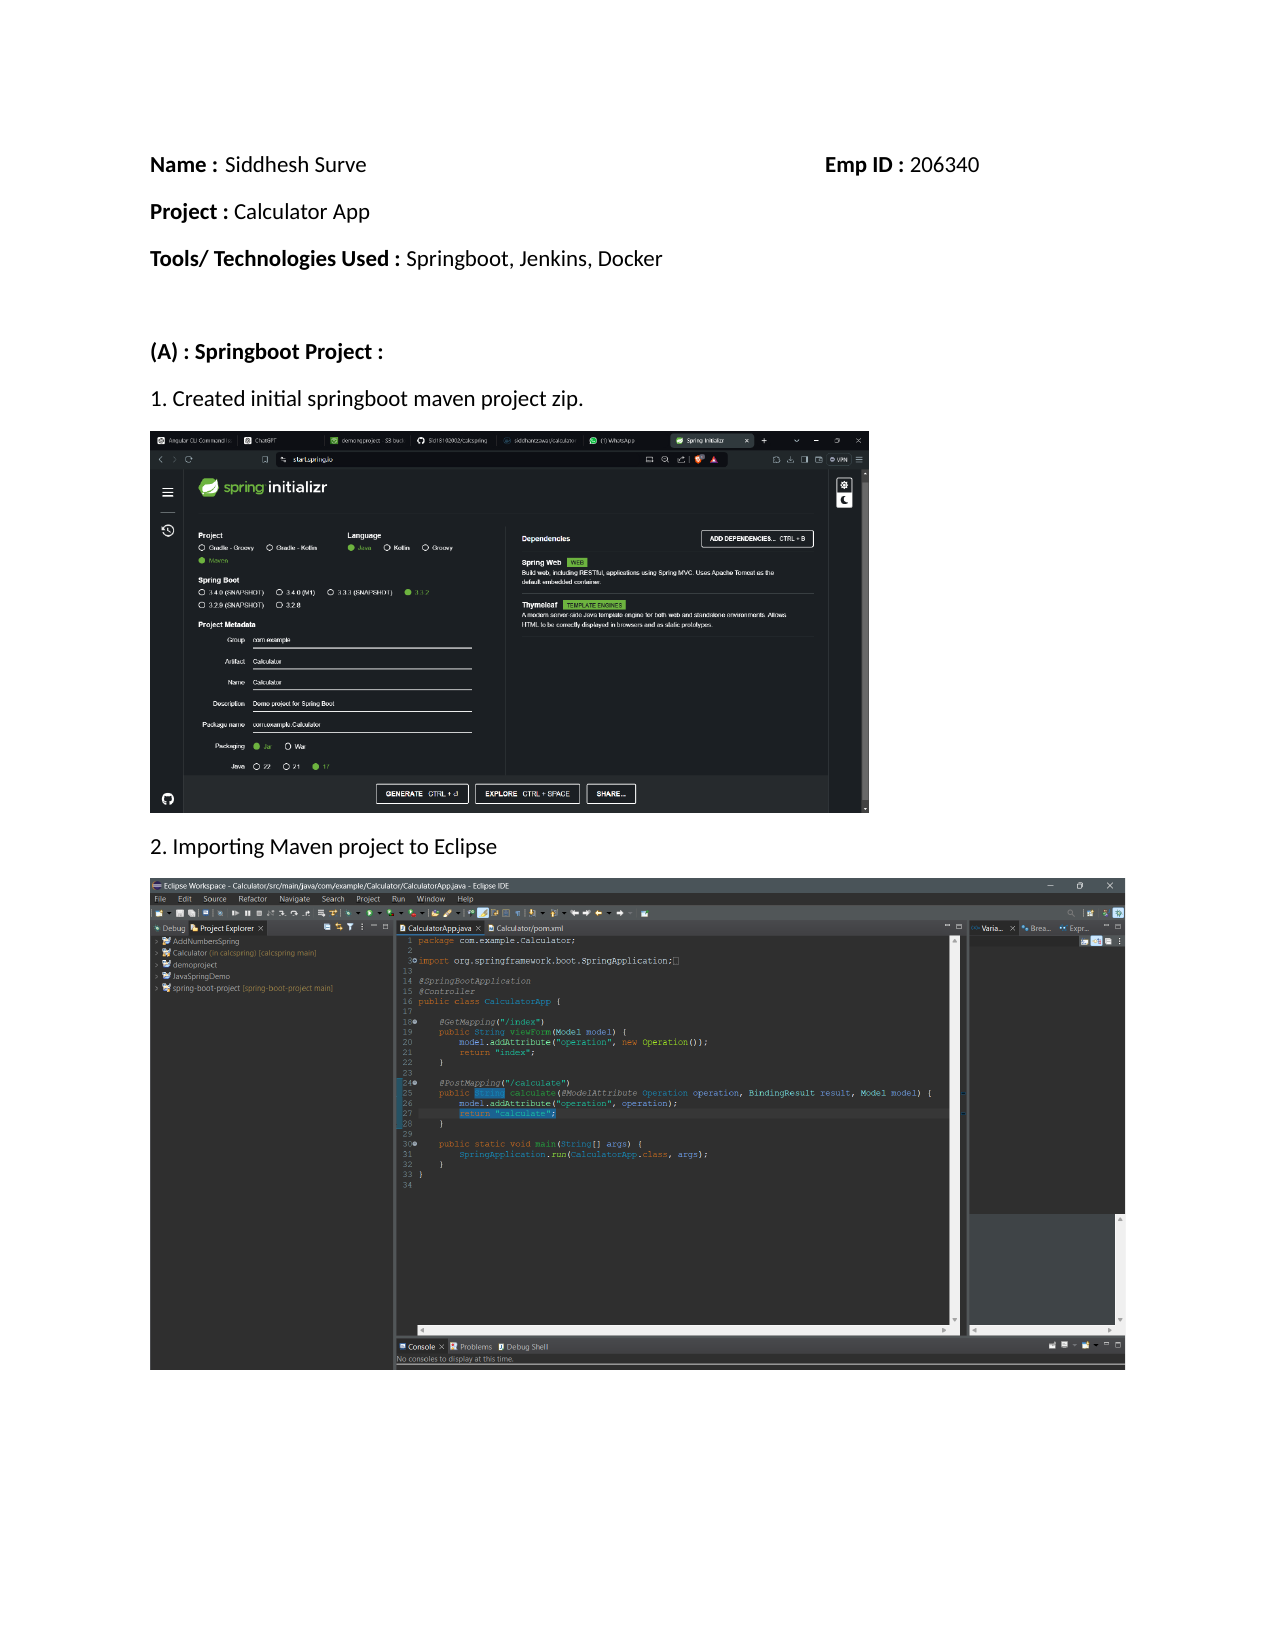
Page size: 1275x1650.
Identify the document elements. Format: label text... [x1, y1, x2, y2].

text 1. Created initial springboot maven project zip. [150, 384, 1125, 412]
picture [150, 878, 1125, 1370]
text Tools/ Technologies Used : Springboot, Jenkins, Docker [150, 244, 1125, 272]
text 2. Importing Maven project to Eclipse [150, 832, 1125, 860]
text Project : Calculator App [150, 197, 1125, 225]
text Name : Siddhesh Surve Emp ID : 206340 [150, 150, 1125, 178]
text (A) : Springboot Project : [150, 337, 1125, 366]
picture [150, 431, 869, 813]
